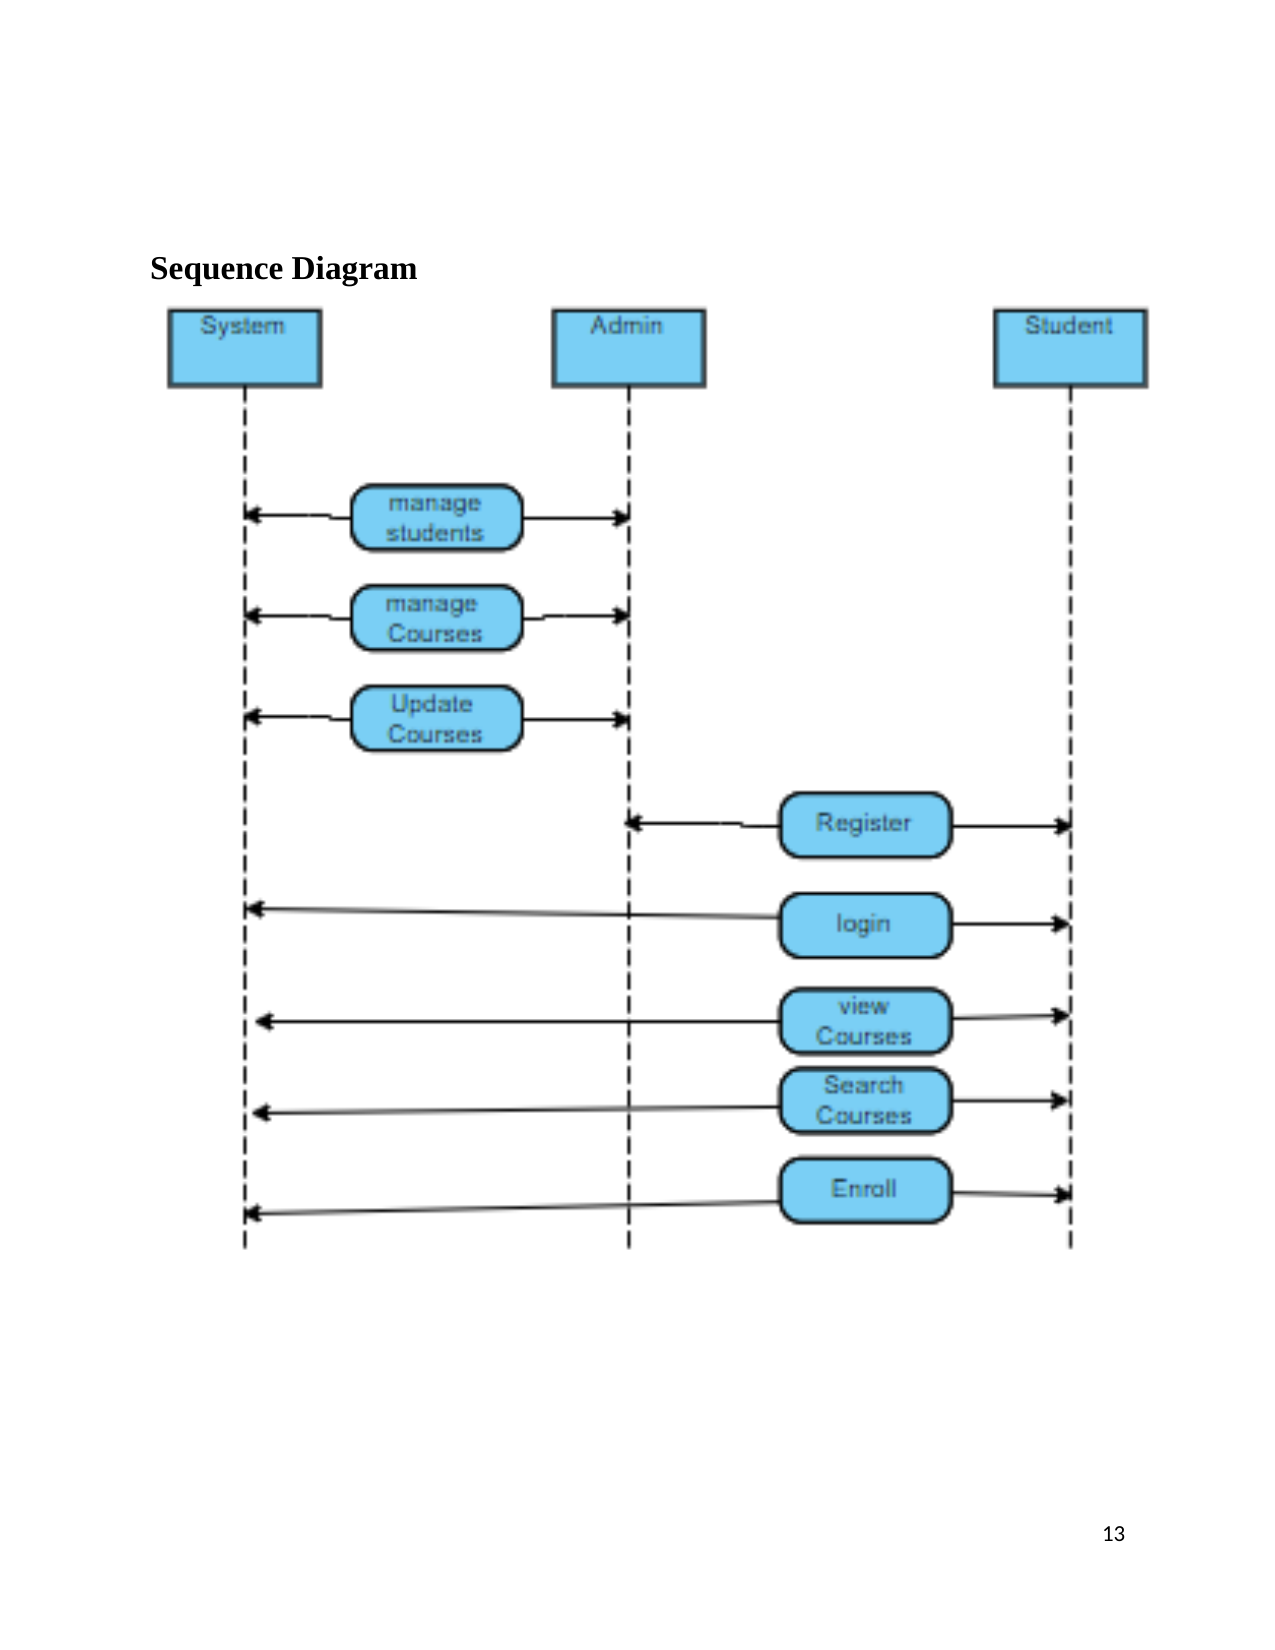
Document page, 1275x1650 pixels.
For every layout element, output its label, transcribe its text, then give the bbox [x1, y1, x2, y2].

picture [150, 290, 1180, 1253]
subtitle Sequence Diagram [150, 248, 1125, 287]
